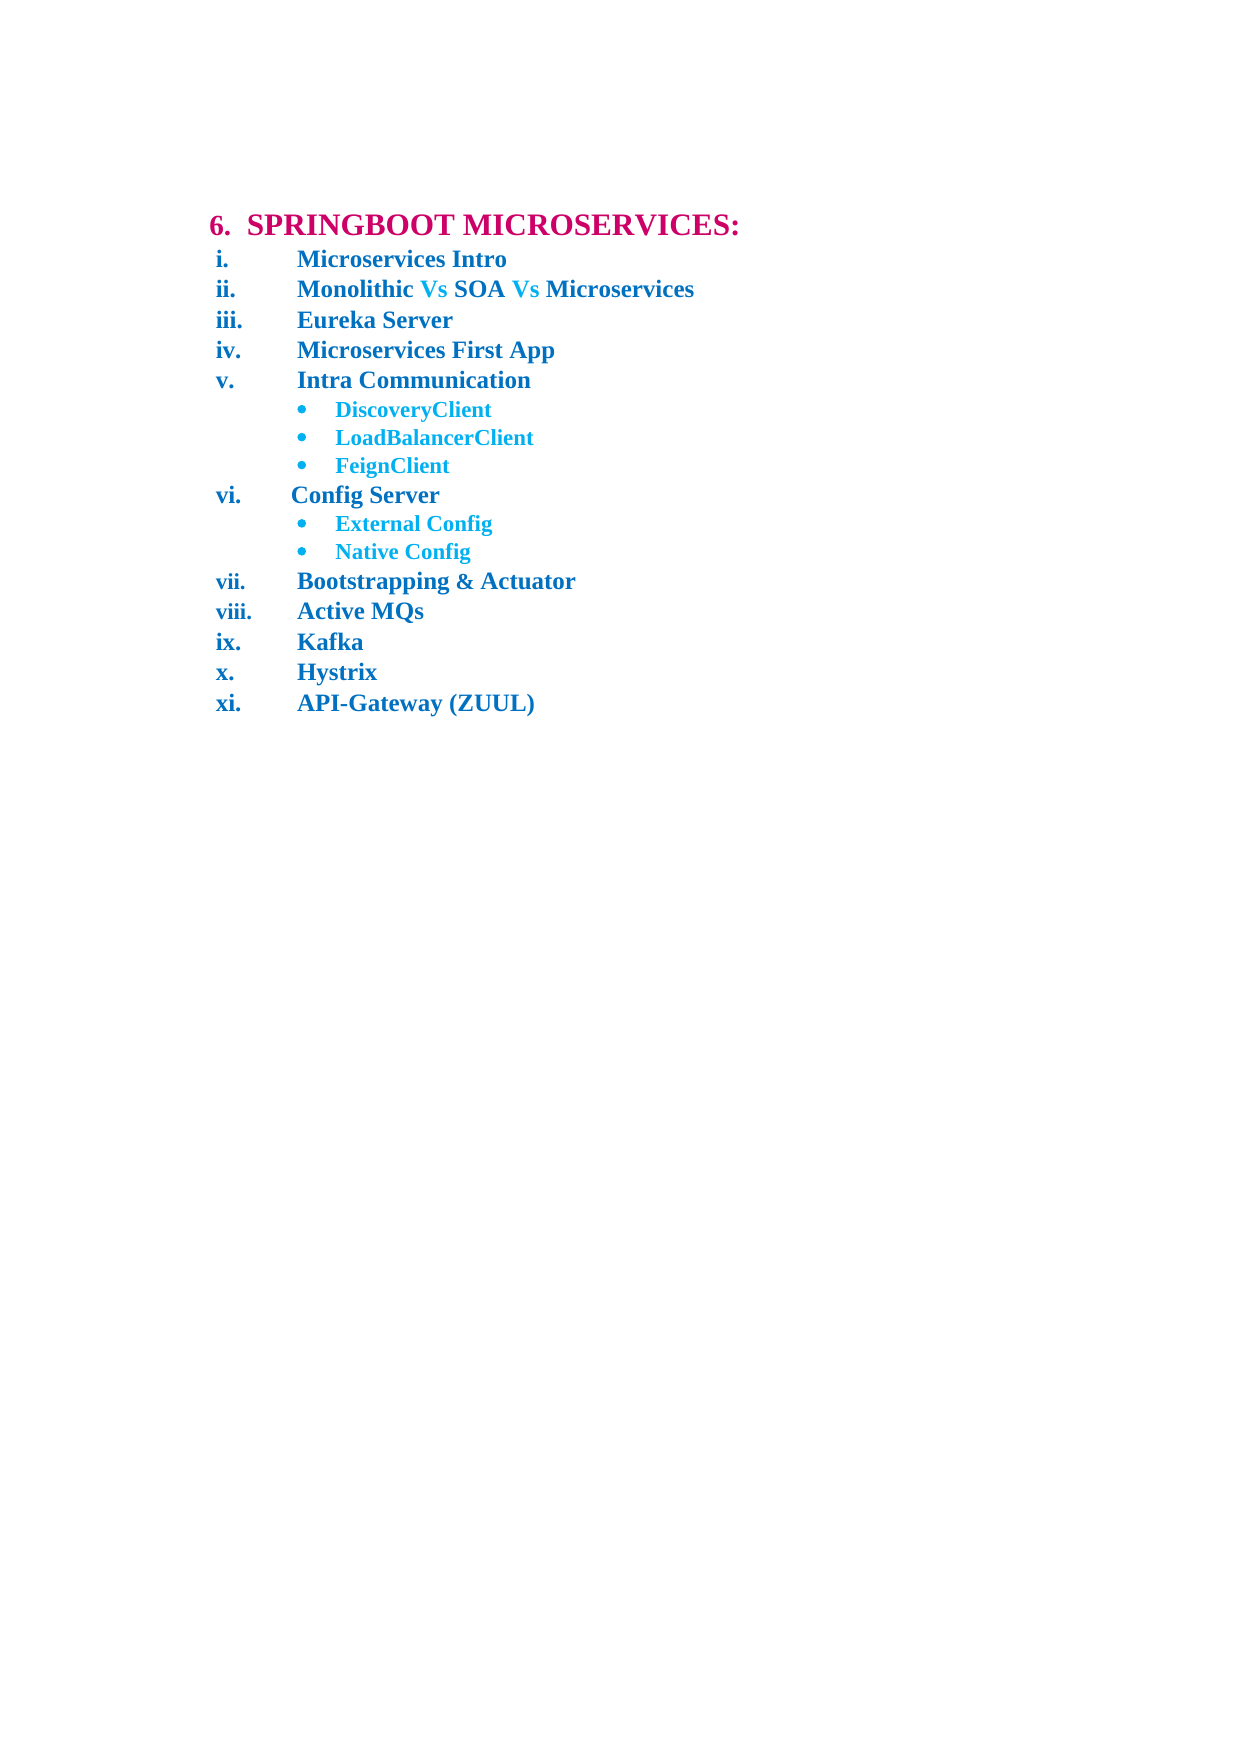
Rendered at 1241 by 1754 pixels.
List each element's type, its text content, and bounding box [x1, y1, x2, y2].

list Active MQs [216, 596, 1090, 625]
list DiscoveryClient [298, 396, 1090, 422]
list API-Gateway (ZUUL) [216, 688, 1090, 716]
list LoadBalancerClient [298, 424, 1090, 450]
list Microservices Intro [216, 244, 1090, 273]
list Intra Communication [216, 366, 1090, 394]
list Kafka [216, 627, 1090, 656]
list Native Config [298, 538, 1090, 564]
list External Config [298, 510, 1090, 536]
list Monolithic Vs SOA Vs Microservices [216, 274, 1090, 303]
list SPRINGBOOT MICROSERVICES: [209, 206, 1090, 242]
list Eureka Server [216, 305, 1090, 333]
list Microservices First App [216, 335, 1090, 364]
list Bootstrapping & Actuator [216, 566, 1090, 595]
list Config Server [216, 480, 1090, 508]
list FeignClient [298, 452, 1090, 478]
list Hystrix [216, 657, 1090, 686]
